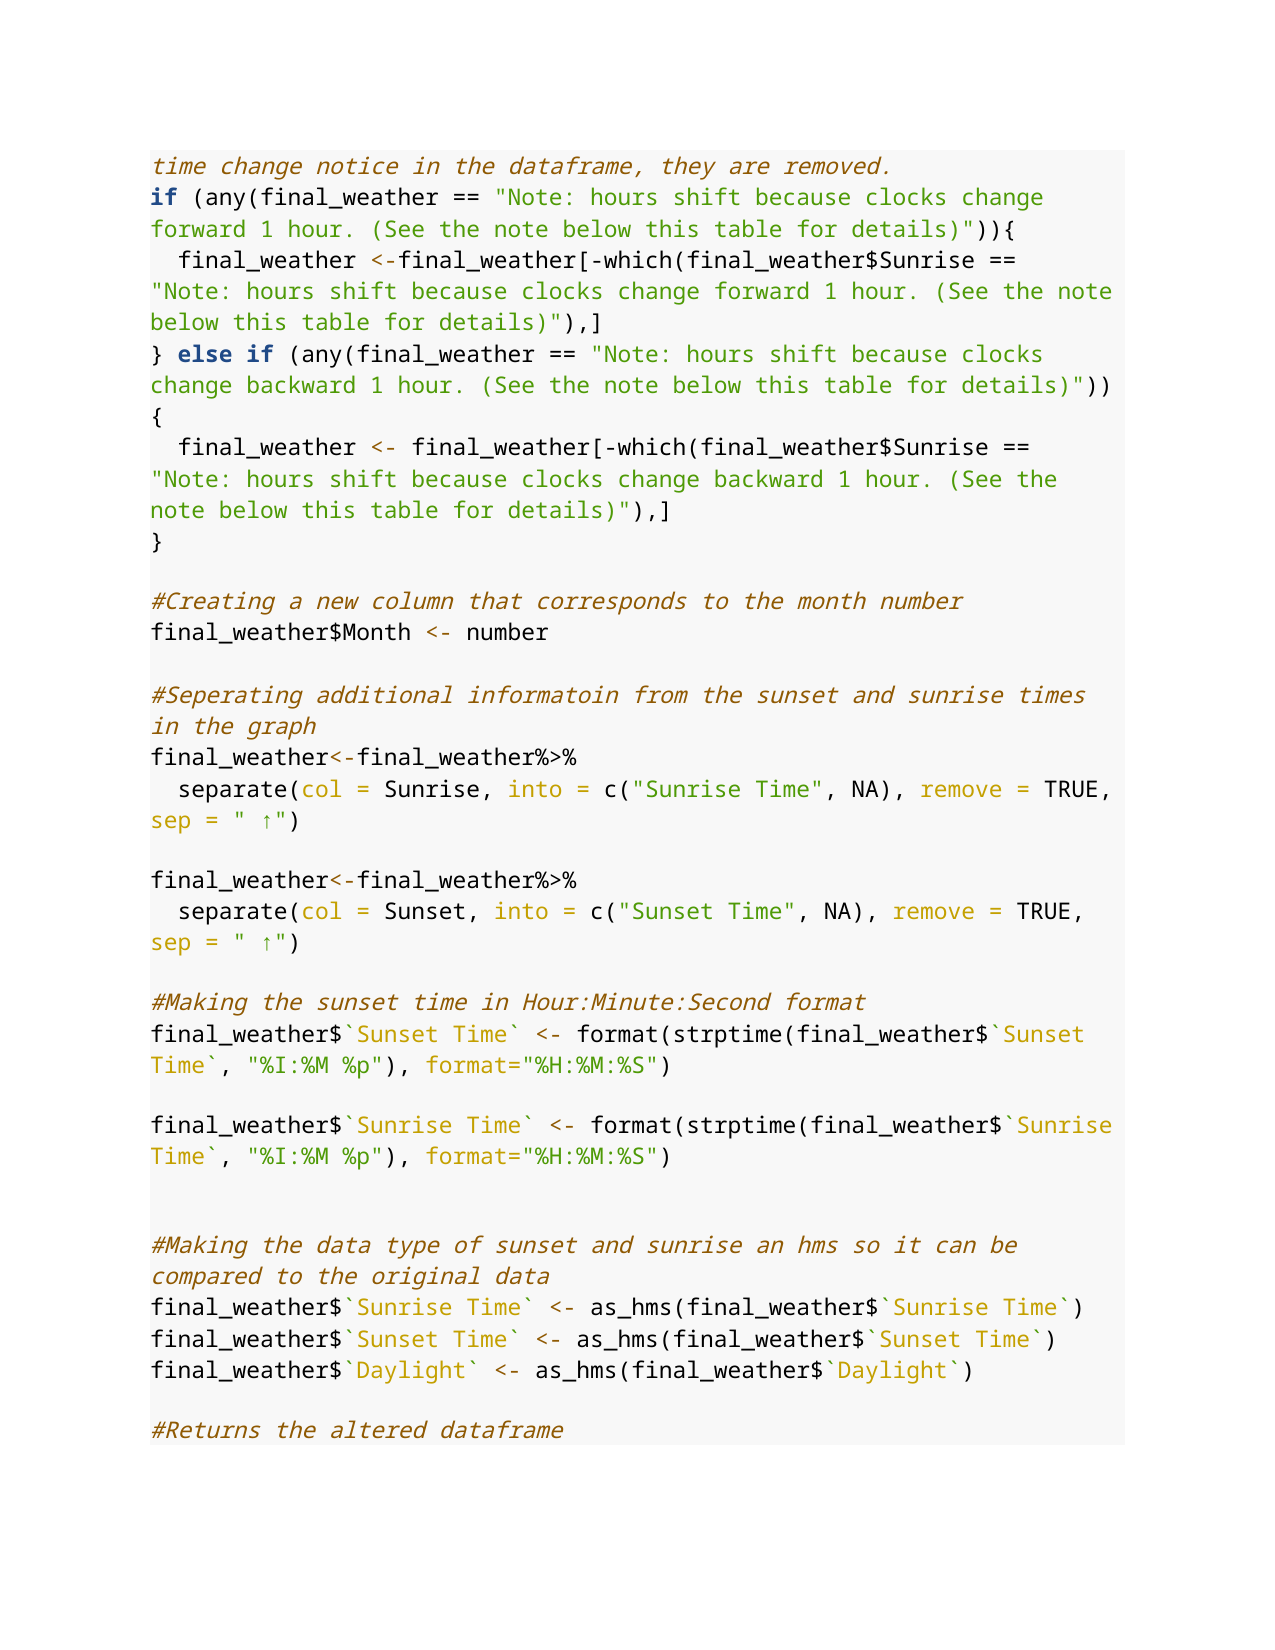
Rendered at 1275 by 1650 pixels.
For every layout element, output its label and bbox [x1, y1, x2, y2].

text [150, 150, 1125, 1445]
